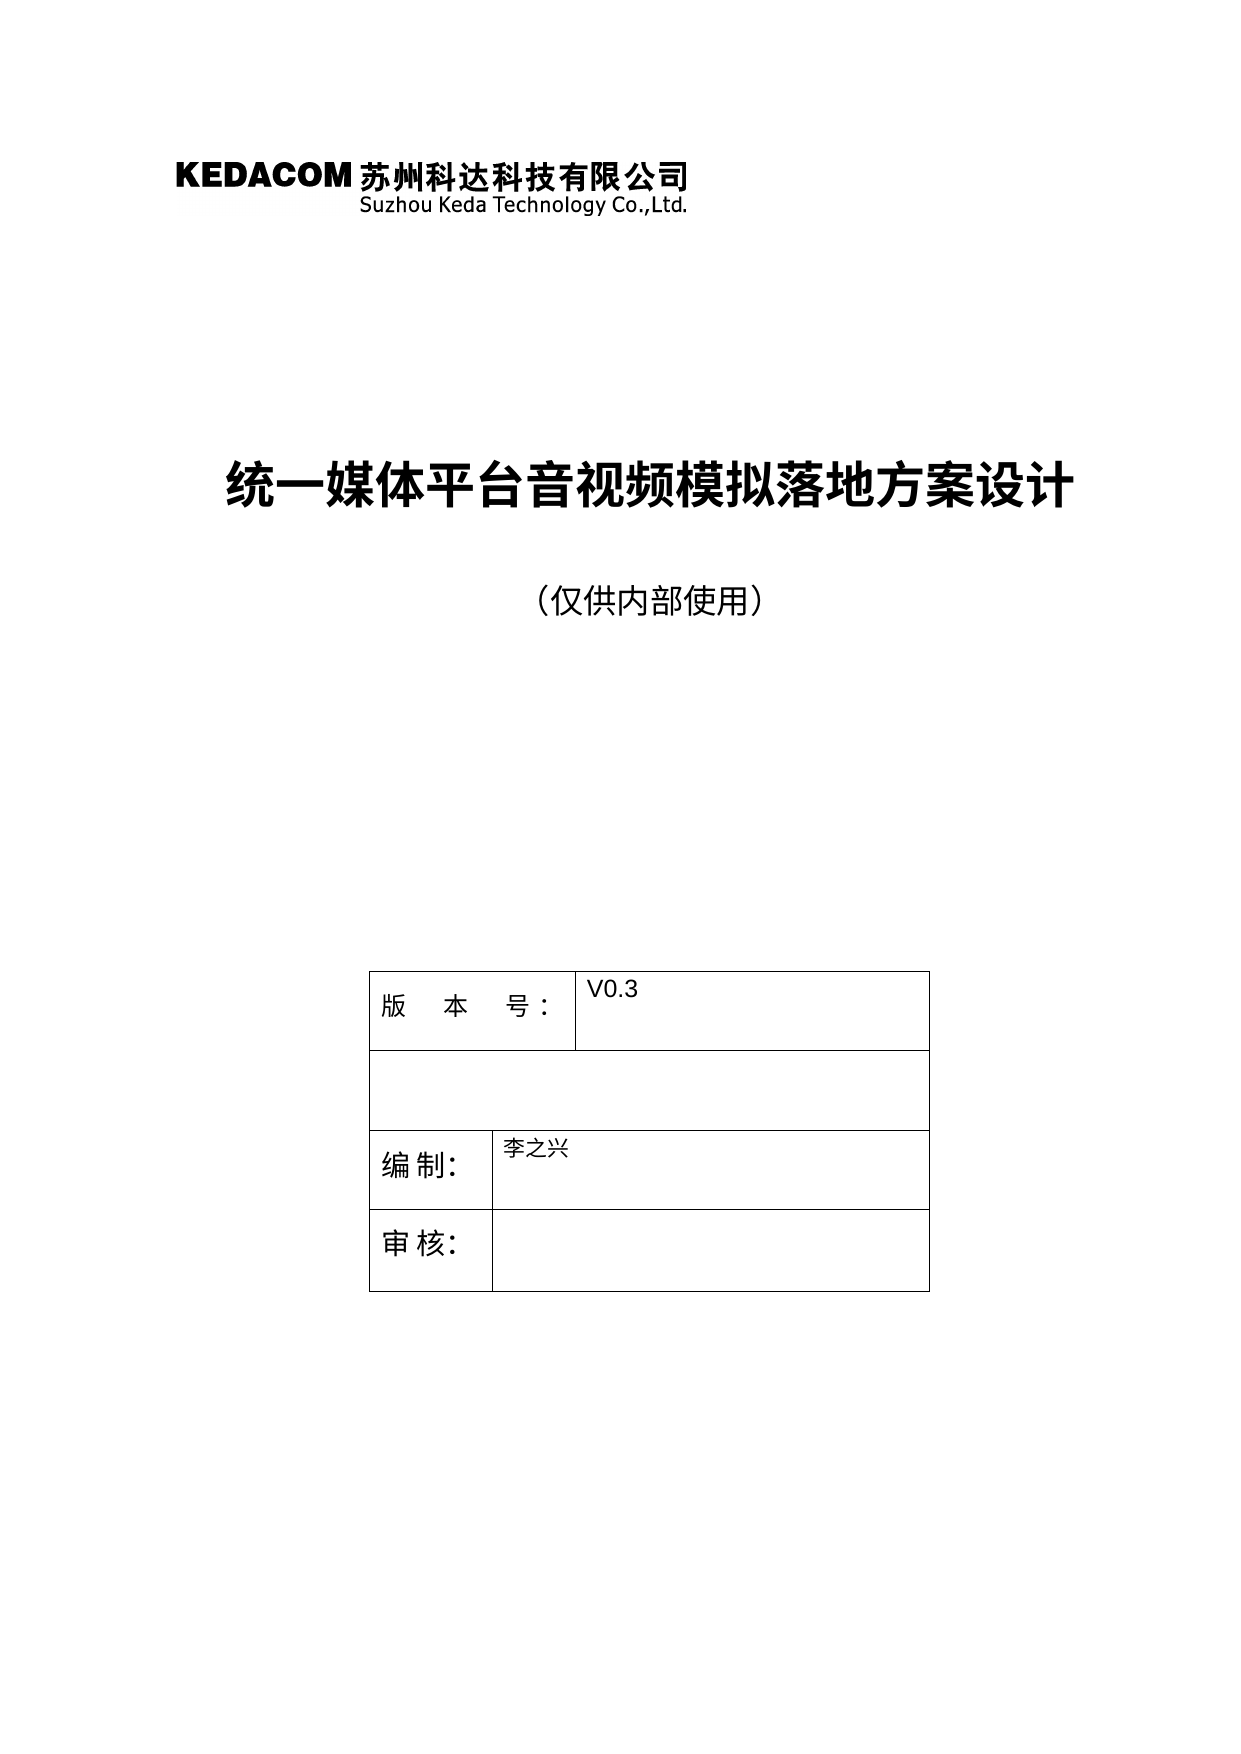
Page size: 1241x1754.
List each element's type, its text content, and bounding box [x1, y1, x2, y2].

table_cell 编 制： [370, 1131, 492, 1208]
table_header 版 本 号： [370, 972, 575, 1049]
picture [176, 162, 686, 216]
text （仅供内部使用） [177, 566, 1122, 631]
table_cell [370, 1051, 929, 1130]
text 统一媒体平台音视频模拟落地方案设计 [177, 433, 1122, 530]
table_header V0.3 [576, 972, 929, 1049]
table_cell 审 核： [370, 1210, 492, 1291]
table_cell 李之兴 [493, 1131, 929, 1208]
table_cell [493, 1210, 929, 1291]
